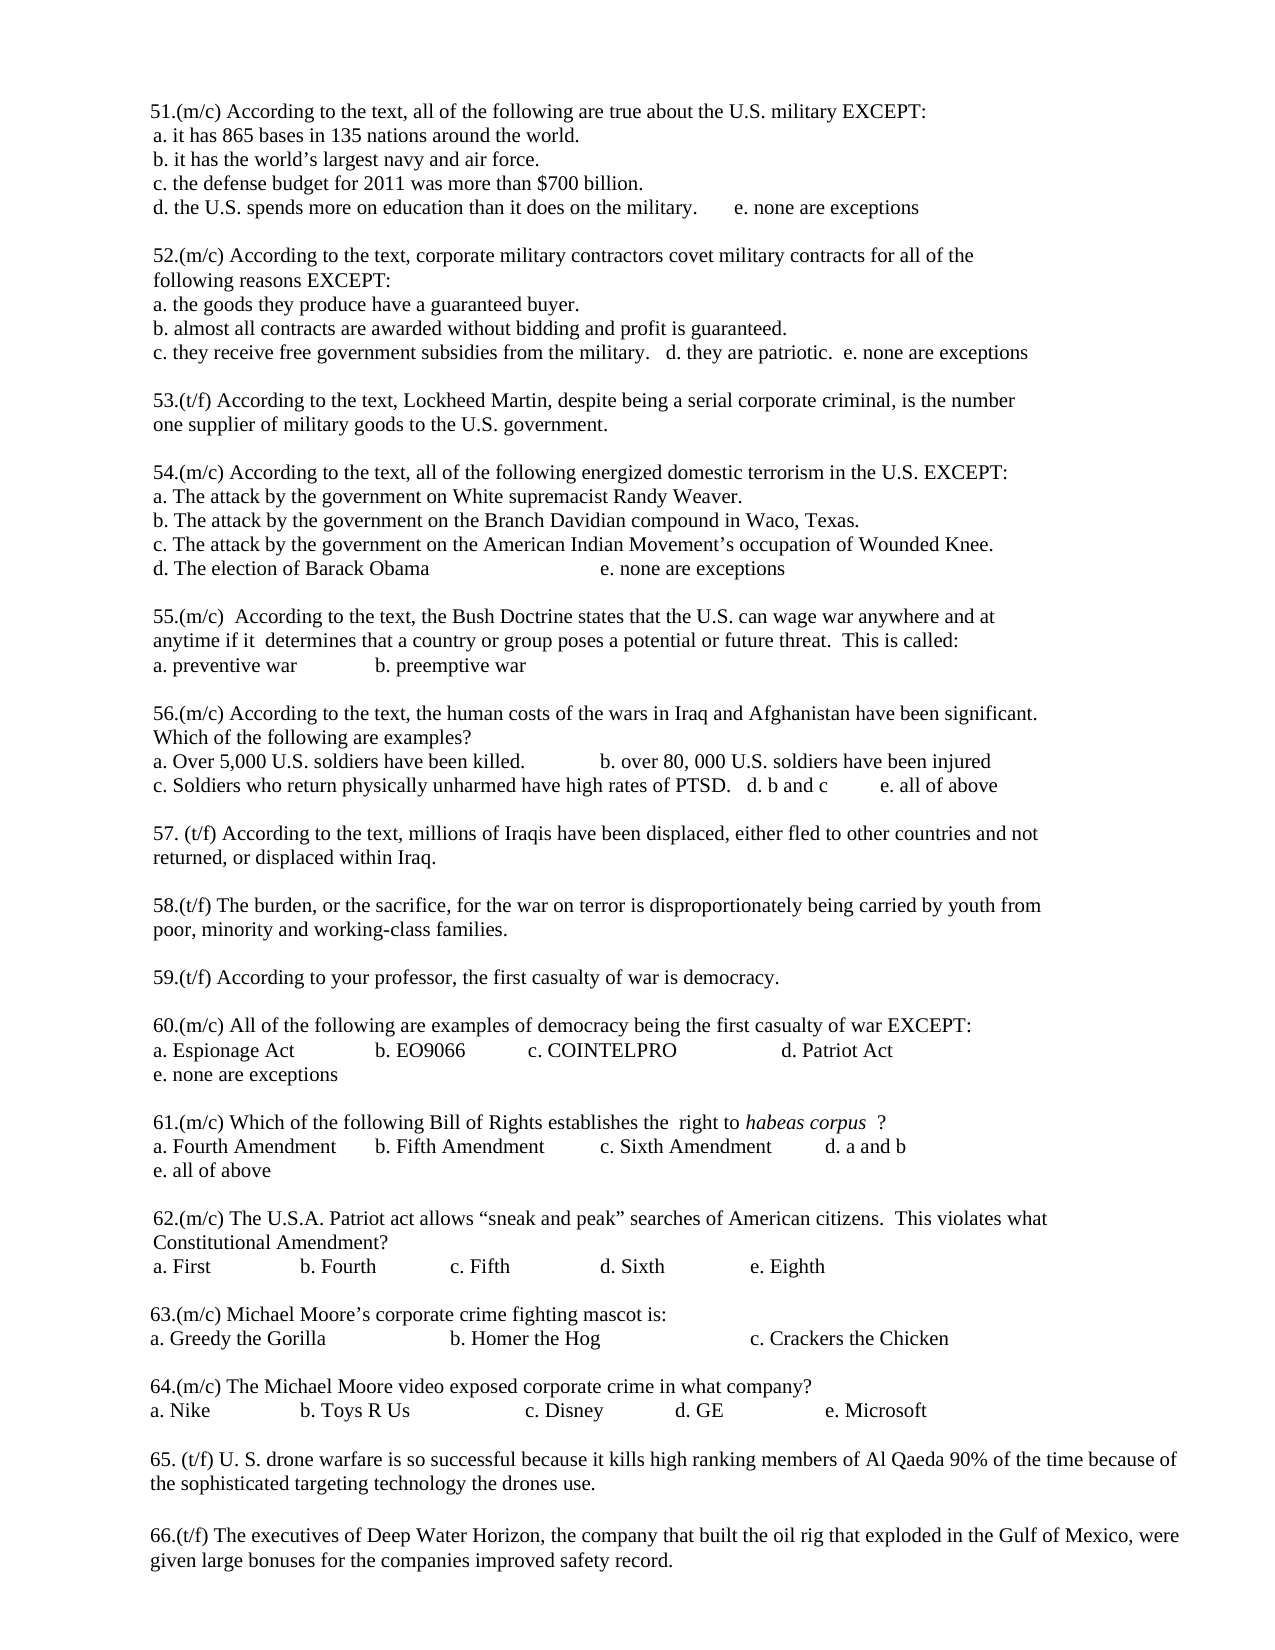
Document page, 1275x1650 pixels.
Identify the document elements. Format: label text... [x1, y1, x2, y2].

text d. the spends more on education than it does on the military. e. none are exceptions [153, 195, 1049, 219]
text d. The election of Barack Obama e. none are exceptions [153, 556, 1049, 580]
text 61.(m/c) Which of the following Bill of Rights establishes the right to habeas corpus ? [153, 1110, 1049, 1134]
text 58.(t/f) The burden, or the sacrifice, for the war on terror is disproportionately being carried by youth from poor, minority and working-class families. [153, 893, 1049, 941]
text a. Nike b. Toys R Us c. Disney d. GE e. Microsoft [75, 1398, 1275, 1422]
text a. First b. Fourth c. Fifth d. Sixth e. Eighth [153, 1254, 1049, 1278]
text a. Greedy the Gorilla b. Homer the Hog c. Crackers the Chicken [75, 1326, 1275, 1350]
text 64.(m/c) The Michael Moore video exposed corporate crime in what company? [75, 1374, 1275, 1398]
text 65. (t/f) drone warfare is so successful because it kills high ranking members of Al Qaeda 90% of the time because of the sophisticated targeting technology the drones use. [150, 1447, 1200, 1495]
text 53.(t/f) According to the text, Lockheed Martin, despite being a serial corporate criminal, is the number one supplier of military goods to the government. [153, 388, 1049, 436]
text c. the defense budget for 2011 was more than $700 billion. [153, 171, 1049, 195]
text a. Fourth Amendment b. Fifth Amendment c. Sixth Amendment d. a and b [153, 1134, 1049, 1158]
text a. the goods they produce have a guaranteed buyer. [153, 292, 1049, 316]
text c. Soldiers who return physically unharmed have high rates of PTSD. d. b and c e. all of above [153, 773, 1049, 797]
text 52.(m/c) According to the text, corporate military contractors covet military contracts for all of the following reasons EXCEPT: [153, 243, 1049, 292]
text b. The attack by the government on the Branch Davidian compound in . [153, 508, 1049, 532]
text e. none are exceptions [153, 1062, 1049, 1086]
text 51.(m/c) According to the text, all of the following are true about the military EXCEPT: [75, 99, 1049, 123]
text 57. (t/f) According to the text, millions of Iraqis have been displaced, either fled to other countries and not returned, or displaced within . [153, 821, 1049, 869]
text a. Over 5,000 soldiers have been killed. b. over 80, 000 soldiers have been injured [153, 749, 1049, 773]
text 55.(m/c) According to the text, the Bush Doctrine states that the U.S. can wage war anywhere and at anytime if it determines that a country or group poses a potential or future threat. This is called: [153, 604, 1049, 652]
text 63.(m/c) Michael Moore’s corporate crime fighting mascot is: [75, 1302, 1275, 1326]
text b. it has the world’s largest navy and air force. [153, 147, 1049, 171]
text a. Espionage Act b. EO9066 c. COINTELPRO d. Patriot Act [153, 1037, 1049, 1062]
text a. it has 865 bases in 135 nations around the world. [153, 123, 1049, 147]
text c. The attack by the government on the American Indian Movement’s occupation of . [153, 532, 1049, 556]
text e. all of above [153, 1158, 1049, 1182]
text a. preventive war b. preemptive war [153, 652, 1049, 677]
text c. they receive free government subsidies from the military. d. they are patriotic. e. none are exceptions [153, 340, 1049, 364]
text 59.(t/f) According to your professor, the first casualty of war is democracy. [153, 965, 1049, 989]
text 54.(m/c) According to the text, all of the following energized domestic terrorism in the U.S. EXCEPT: [153, 460, 1049, 484]
text 56.(m/c) According to the text, the human costs of the wars in and have been significant. Which of the following are examples? [153, 701, 1049, 749]
text 62.(m/c) The U.S.A. Patriot act allows “sneak and peak” searches of American citizens. This violates what Constitutional Amendment? [153, 1206, 1049, 1254]
text 60.(m/c) All of the following are examples of democracy being the first casualty of war EXCEPT: [153, 1013, 1049, 1037]
text a. The attack by the government on White supremacist Randy Weaver. [153, 484, 1049, 508]
text 66.(t/f) The executives of Deep Water Horizon, the company that built the oil rig that exploded in the , were given large bonuses for the companies improved safety record. [150, 1523, 1200, 1572]
text b. almost all contracts are awarded without bidding and profit is guaranteed. [153, 316, 1049, 340]
